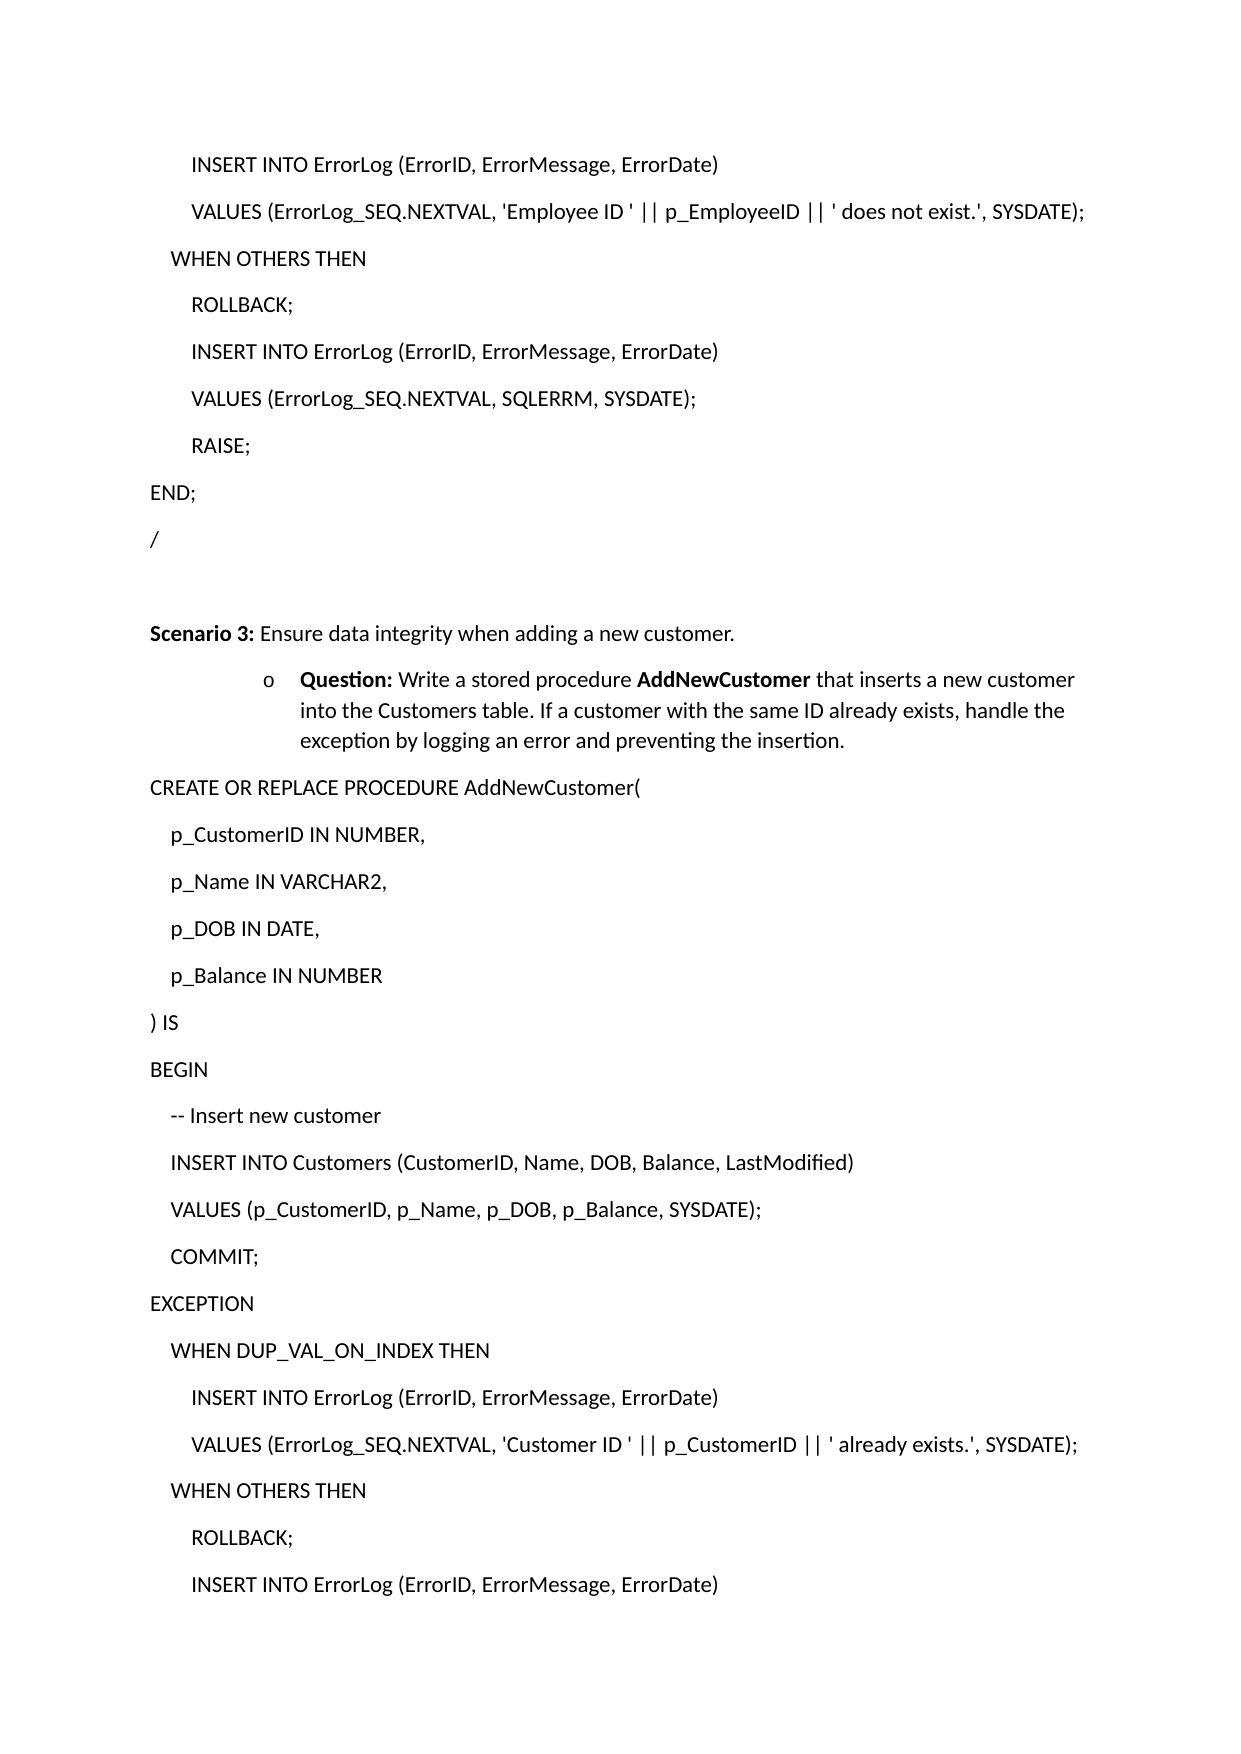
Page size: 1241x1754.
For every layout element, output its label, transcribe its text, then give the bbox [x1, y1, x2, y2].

text WHEN OTHERS THEN [150, 244, 1090, 272]
text Scenario 3: Ensure data integrity when adding a new customer. [150, 619, 1090, 647]
text p_Name IN VARCHAR2, [150, 867, 1090, 895]
text / [150, 525, 1090, 553]
text VALUES (ErrorLog_SEQ.NEXTVAL, 'Employee ID ' || p_EmployeeID || ' does not exist.', SYSDATE); [150, 197, 1090, 225]
text ROLLBACK; [150, 1523, 1090, 1551]
text p_Balance IN NUMBER [150, 961, 1090, 989]
text BEGIN [150, 1055, 1090, 1083]
text VALUES (ErrorLog_SEQ.NEXTVAL, SQLERRM, SYSDATE); [150, 384, 1090, 412]
text WHEN DUP_VAL_ON_INDEX THEN [150, 1336, 1090, 1364]
text ) IS [150, 1008, 1090, 1036]
text -- Insert new customer [150, 1102, 1090, 1129]
text INSERT INTO ErrorLog (ErrorID, ErrorMessage, ErrorDate) [150, 1570, 1090, 1598]
text VALUES (ErrorLog_SEQ.NEXTVAL, 'Customer ID ' || p_CustomerID || ' already exists.', SYSDATE); [150, 1430, 1090, 1458]
text INSERT INTO ErrorLog (ErrorID, ErrorMessage, ErrorDate) [150, 1383, 1090, 1411]
text COMMIT; [150, 1242, 1090, 1270]
text INSERT INTO ErrorLog (ErrorID, ErrorMessage, ErrorDate) [150, 337, 1090, 366]
text RAISE; [150, 431, 1090, 459]
text INSERT INTO ErrorLog (ErrorID, ErrorMessage, ErrorDate) [150, 150, 1090, 178]
text p_CustomerID IN NUMBER, [150, 820, 1090, 848]
text VALUES (p_CustomerID, p_Name, p_DOB, p_Balance, SYSDATE); [150, 1195, 1090, 1223]
text p_DOB IN DATE, [150, 914, 1090, 942]
text ROLLBACK; [150, 291, 1090, 319]
text EXCEPTION [150, 1289, 1090, 1317]
text END; [150, 478, 1090, 506]
text WHEN OTHERS THEN [150, 1477, 1090, 1504]
text CREATE OR REPLACE PROCEDURE AddNewCustomer( [150, 773, 1090, 801]
list Question: Write a stored procedure AddNewCustomer that inserts a new customer into the Customers table. If a customer with the same ID already exists, handle the exception by logging an error and preventing the insertion. [262, 666, 1090, 754]
text INSERT INTO Customers (CustomerID, Name, DOB, Balance, LastModified) [150, 1148, 1090, 1176]
